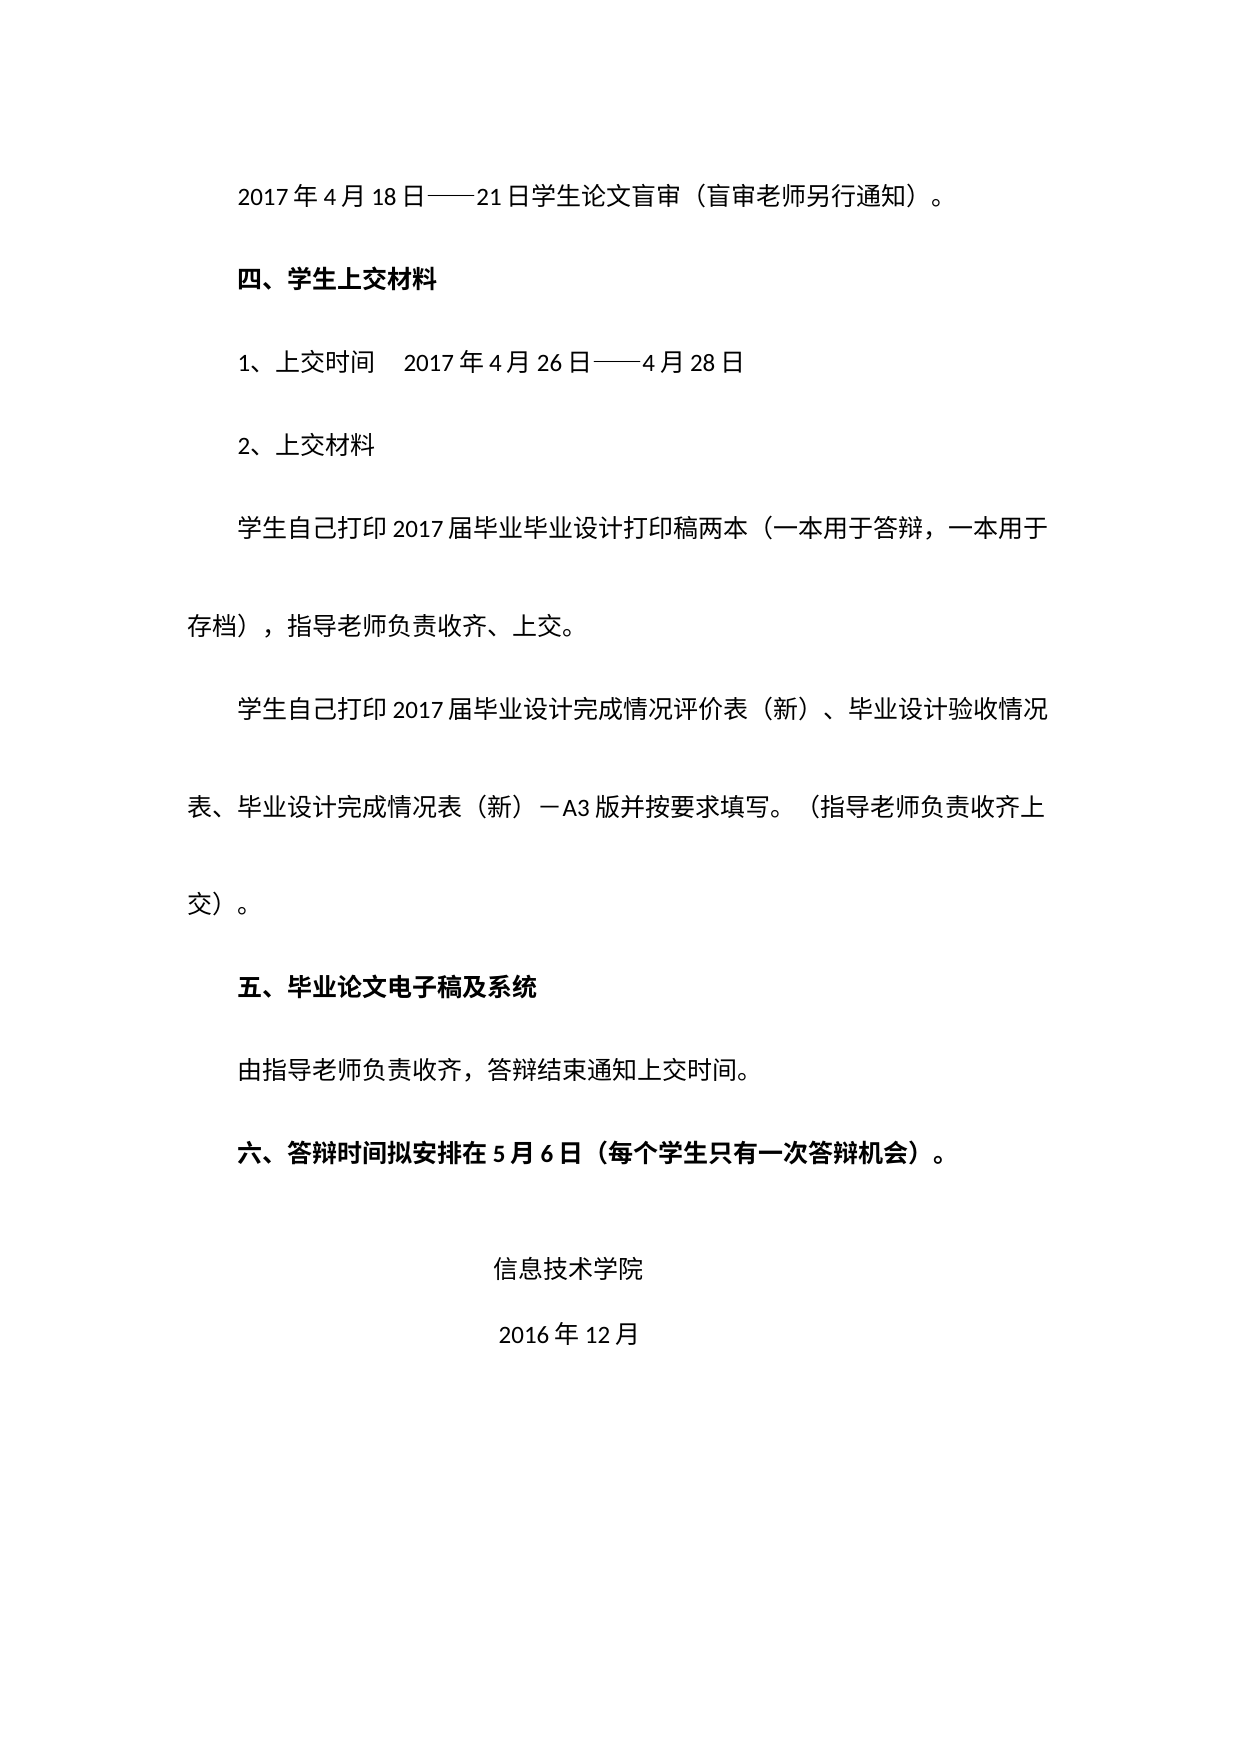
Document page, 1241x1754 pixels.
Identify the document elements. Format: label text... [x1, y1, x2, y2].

text 2017年4月18日——21日学生论文盲审（盲审老师另行通知）。 [187, 162, 1053, 227]
text 学生自己打印2017届毕业设计完成情况评价表（新）、毕业设计验收情况表、毕业设计完成情况表（新）－A3版并按要求填写。（指导老师负责收齐上交）。 [187, 675, 1053, 935]
text 由指导老师负责收齐，答辩结束通知上交时间。 [187, 1036, 1053, 1101]
text 2016年12月 [187, 1300, 1053, 1365]
text 1、上交时间 2017年4月26日——4月28日 [187, 328, 1053, 393]
text 六、答辩时间拟安排在5月6日（每个学生只有一次答辩机会）。 [187, 1119, 1053, 1184]
text 学生自己打印2017届毕业毕业设计打印稿两本（一本用于答辩，一本用于存档），指导老师负责收齐、上交。 [187, 494, 1053, 657]
text 五、毕业论文电子稿及系统 [187, 953, 1053, 1018]
text 四、学生上交材料 [187, 245, 1053, 310]
text 信息技术学院 [187, 1235, 1053, 1300]
text 2、上交材料 [187, 411, 1053, 476]
